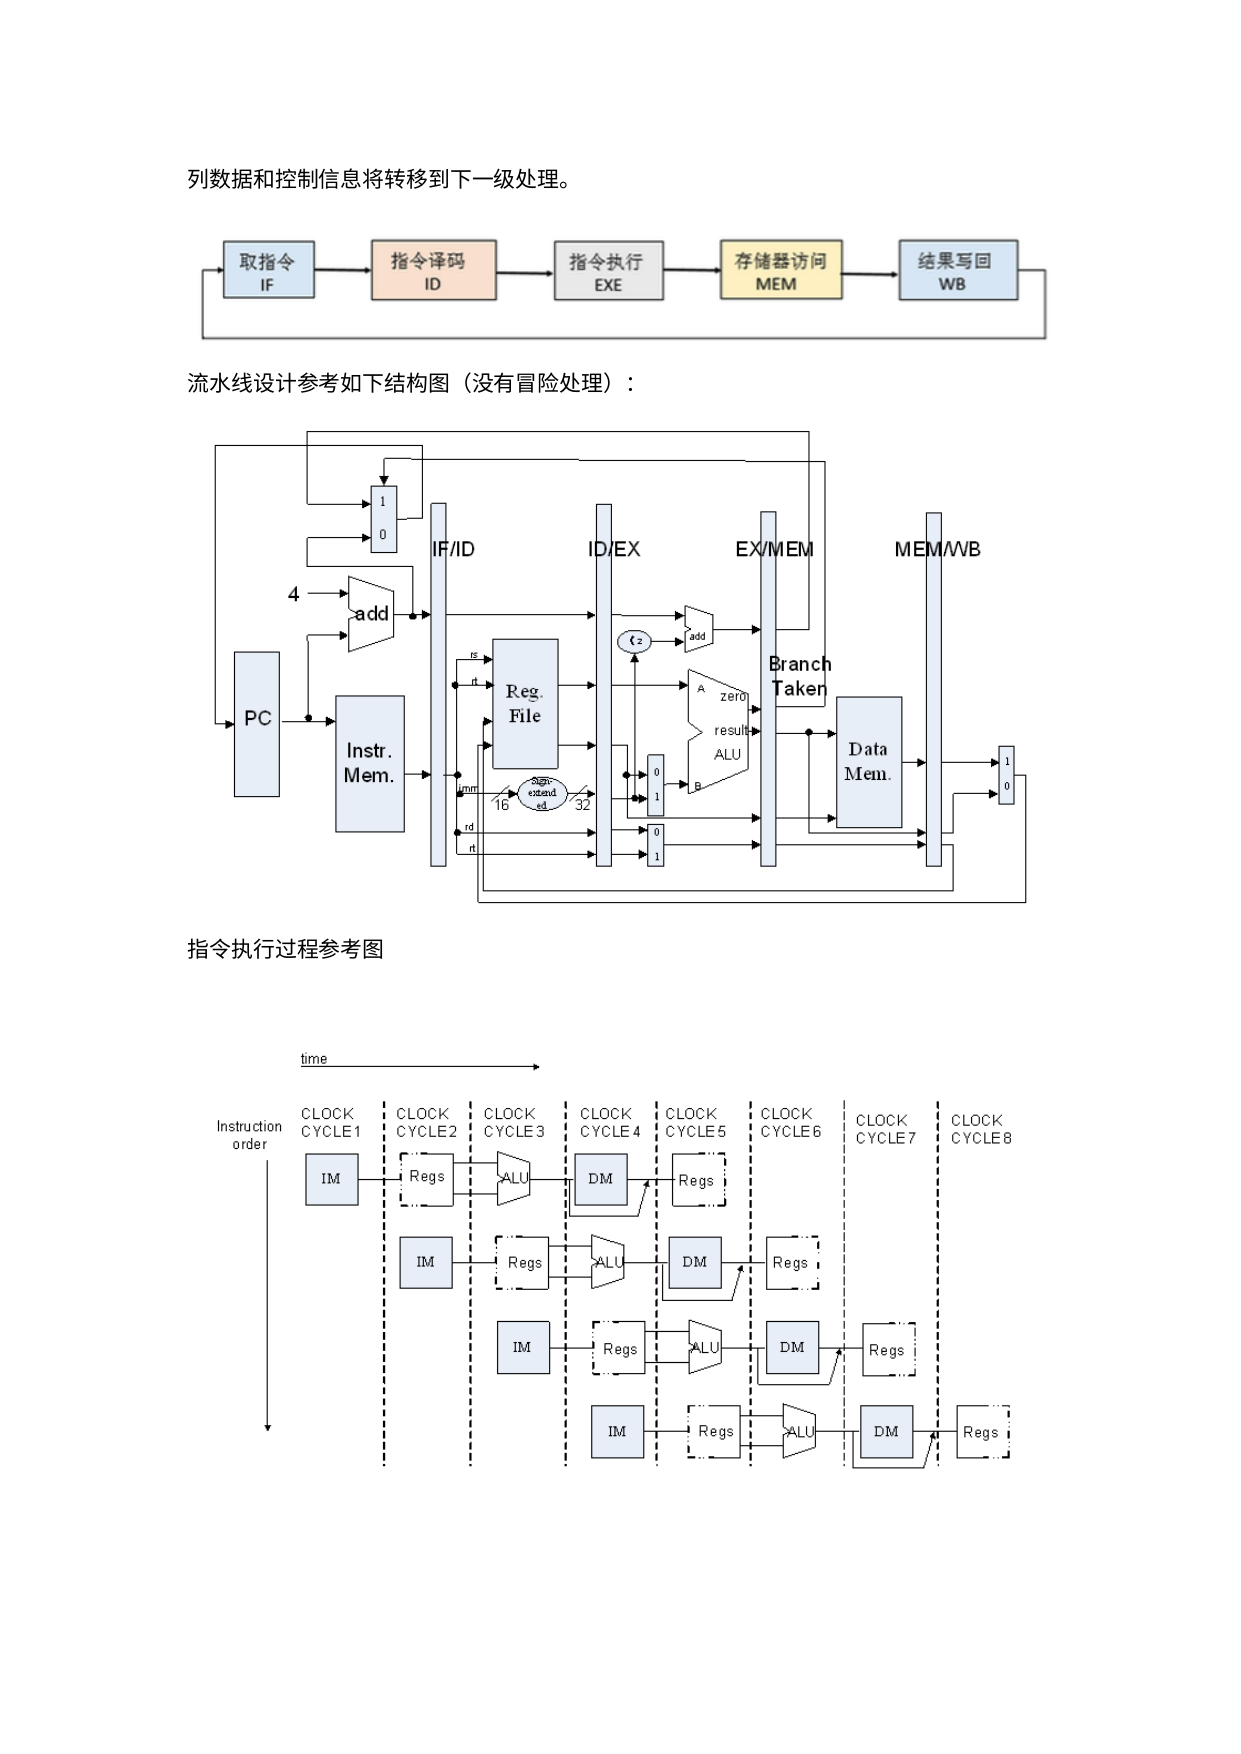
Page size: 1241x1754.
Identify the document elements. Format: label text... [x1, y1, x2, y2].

picture [187, 1026, 1053, 1484]
picture [187, 416, 1053, 916]
text 指令执行过程参考图 [187, 932, 1053, 964]
picture [187, 227, 1053, 355]
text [187, 162, 1053, 227]
